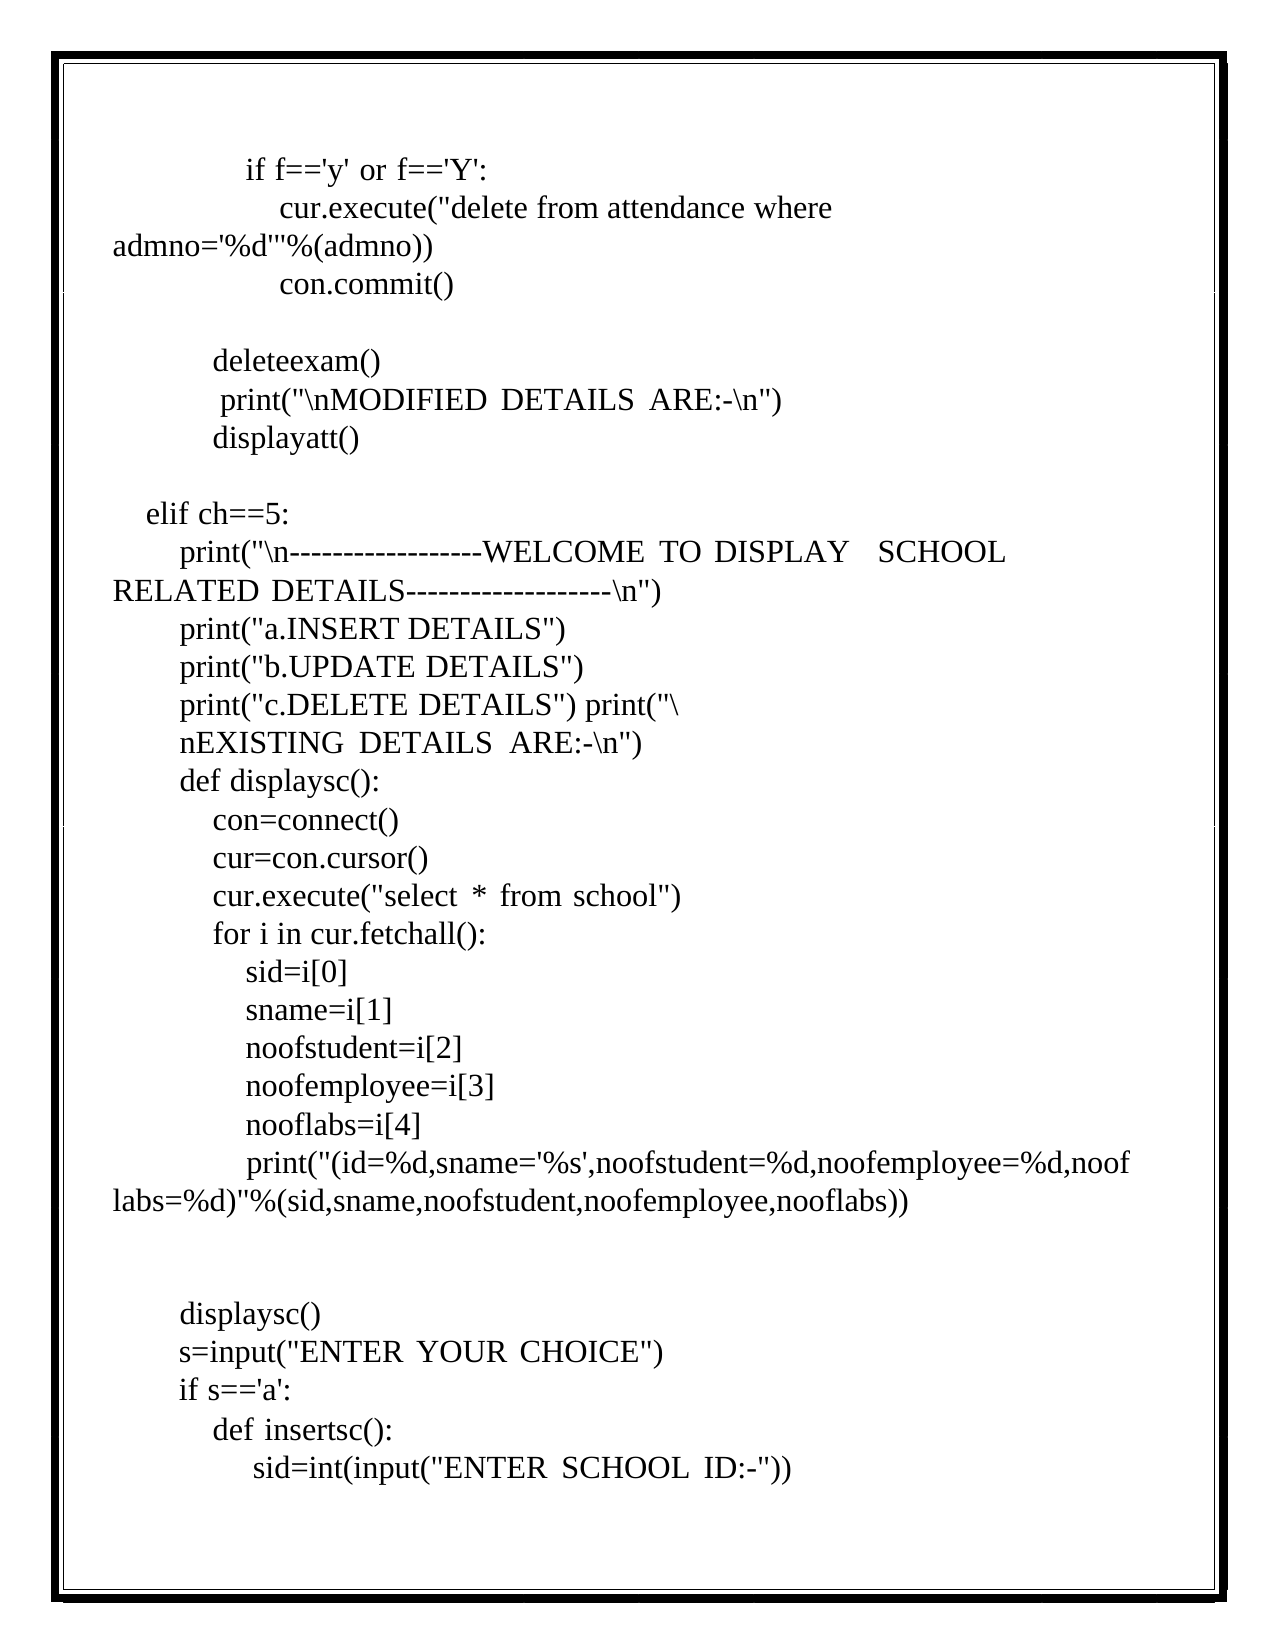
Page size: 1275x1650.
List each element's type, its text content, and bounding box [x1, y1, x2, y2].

text cur.execute("delete from attendance where admno='%d'"%(admno)) [112, 188, 977, 263]
text print("a.INSERT DETAILS") print("b.UPDATE DETAILS") print("c.DELETE DETAILS") print("\nEXISTING DETAILS ARE:-\n") [179, 609, 772, 761]
text print("\n------------------WELCOME TO DISPLAY SCHOOL [179, 533, 1173, 570]
text sid=int(input("ENTER SCHOOL ID:-")) [102, 1448, 792, 1485]
text if s=='a': [178, 1371, 1173, 1408]
text cur.execute("select * from school") for i in cur.fetchall(): [212, 876, 683, 951]
text s=input("ENTER YOUR CHOICE") [178, 1333, 1173, 1370]
text con.commit() [279, 264, 1173, 301]
text sid=i[0] sname=i[1] noofstudent=i[2] noofemployee=i[3] nooflabs=i[4] [245, 952, 497, 1142]
text deleteexam() [212, 342, 1173, 379]
text RELATED DETAILS \n") [112, 571, 1173, 608]
text displaysc() [179, 1294, 1173, 1331]
text elif ch==5: [146, 494, 1173, 532]
text def displaysc(): con=connect() cur=con.cursor() [179, 762, 446, 875]
text if f=='y' or f=='Y': [245, 150, 1173, 187]
text displayatt() [212, 418, 1173, 455]
text print("(id=%d,sname='%s',noofstudent=%d,noofemployee=%d,noof labs=%d)"%(sid,sname,noofstudent,noofemployee,nooflabs)) [112, 1143, 1173, 1218]
text print("\nMODIFIED DETAILS ARE:-\n") [102, 380, 782, 417]
text def insertsc(): [212, 1410, 1173, 1447]
